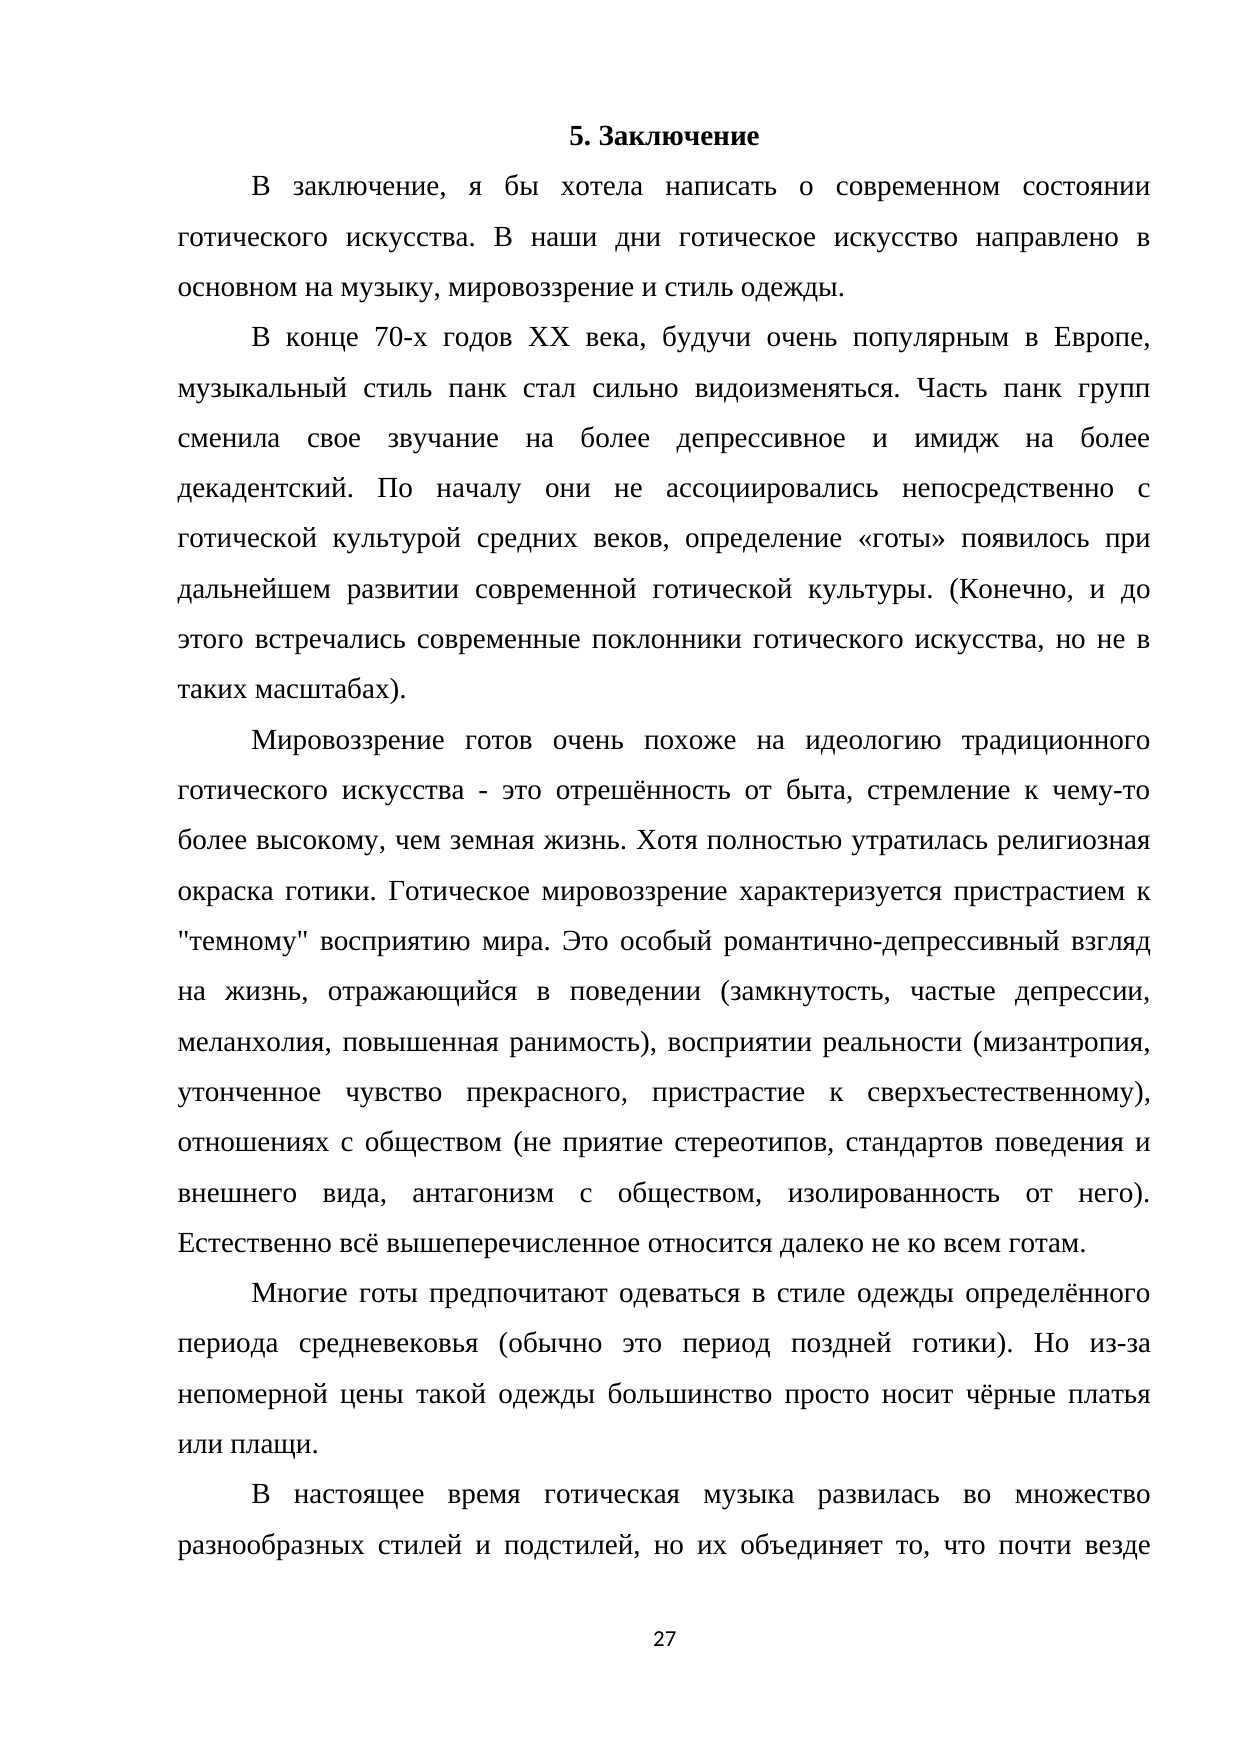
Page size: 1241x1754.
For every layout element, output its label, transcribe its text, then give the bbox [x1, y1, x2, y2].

text 5. Заключение [177, 118, 1152, 152]
text Мировоззрение готов очень похоже на идеологию традиционного готического искусства - это отрешённость от быта, стремление к чему-то более высокому, чем земная жизнь. Хотя полностью утратилась религиозная окраска готики. Готическое мировоззрение характеризуется пристрастием к "темному" восприятию мира. Это особый романтично-депрессивный взгляд на жизнь, отражающийся в поведении (замкнутость, частые депрессии, меланхолия, повышенная ранимость), восприятии реальности (мизантропия, утонченное чувство прекрасного, пристрастие к сверхъестественному), отношениях с обществом (не приятие стереотипов, стандартов поведения и внешнего вида, антагонизм с обществом, изолированность от него). Естественно всё вышеперечисленное относится далеко не ко всем готам. [177, 722, 1152, 1258]
text В заключение, я бы хотела написать о современном состоянии готического искусства. В наши дни готическое искусство направлено в основном на музыку, мировоззрение и стиль одежды. [177, 168, 1152, 303]
text Многие готы предпочитают одеваться в стиле одежды определённого периода средневековья (обычно это период поздней готики). Но из-за непомерной цены такой одежды большинство просто носит чёрные платья или плащи. [177, 1275, 1152, 1460]
text В конце 70-х годов XX века, будучи очень популярным в Европе, музыкальный стиль панк стал сильно видоизменяться. Часть панк групп сменила свое звучание на более депрессивное и имидж на более декадентский. По началу они не ассоциировались непосредственно с готической культурой средних веков, определение «готы» появилось при дальнейшем развитии современной готической культуры. (Конечно, и до этого встречались современные поклонники готического искусства, но не в таких масштабах). [177, 319, 1152, 705]
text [177, 1477, 1152, 1560]
